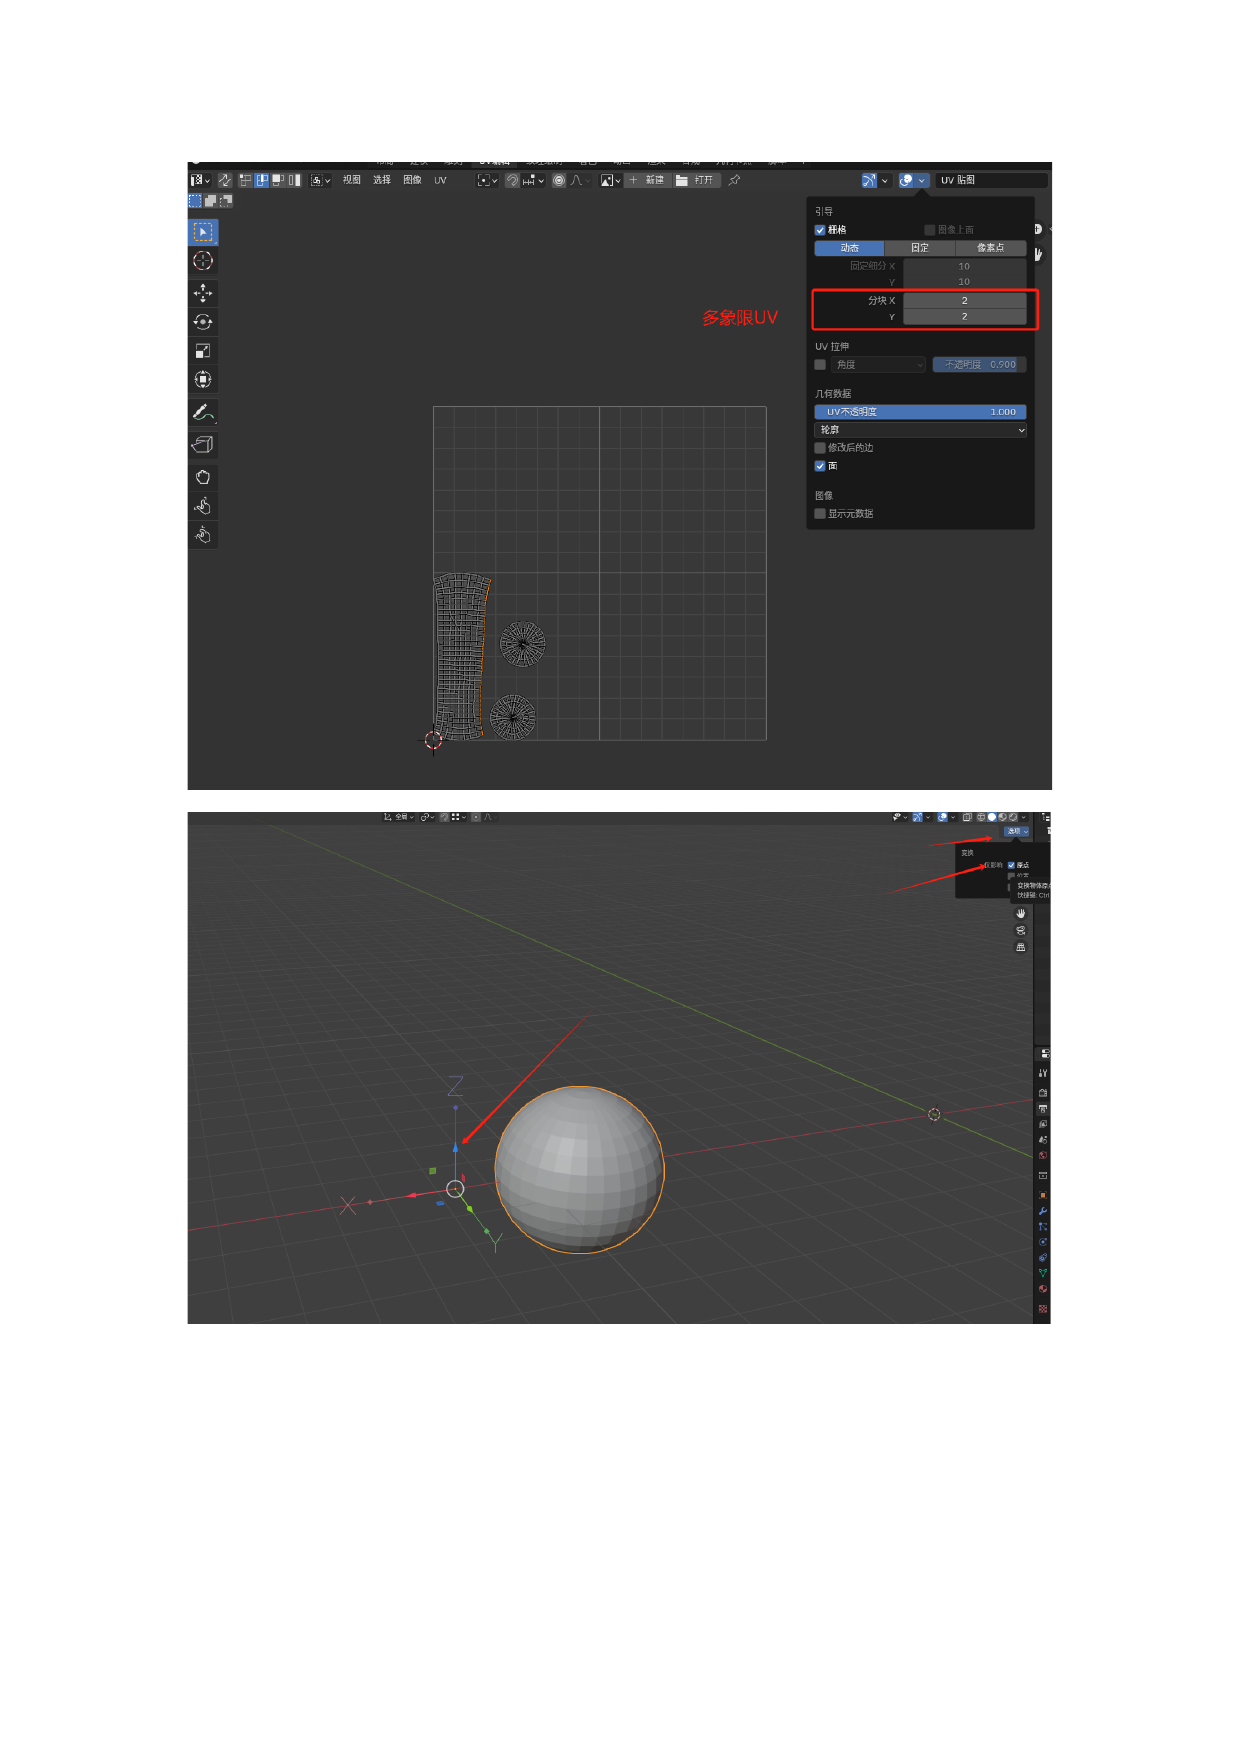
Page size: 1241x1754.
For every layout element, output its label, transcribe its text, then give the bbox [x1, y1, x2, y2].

picture [187, 812, 1051, 1324]
picture [187, 162, 1053, 790]
